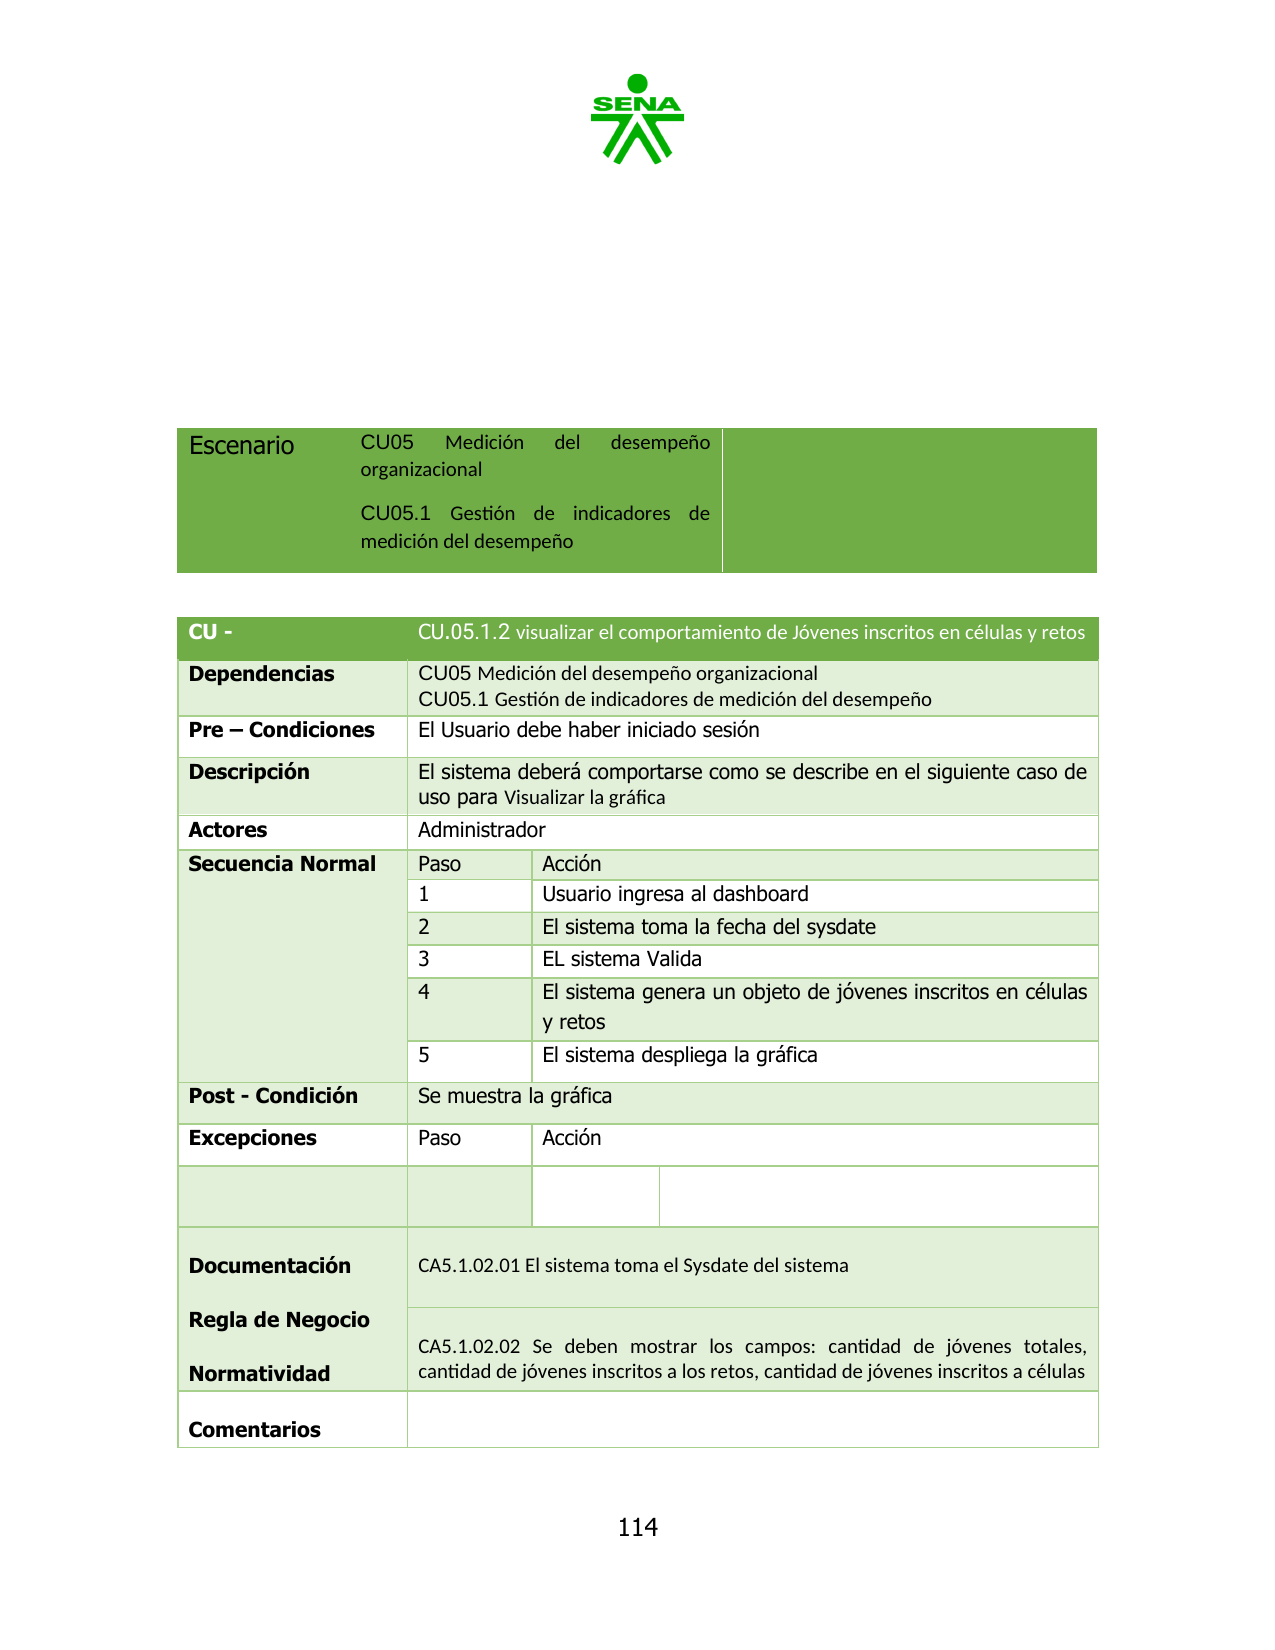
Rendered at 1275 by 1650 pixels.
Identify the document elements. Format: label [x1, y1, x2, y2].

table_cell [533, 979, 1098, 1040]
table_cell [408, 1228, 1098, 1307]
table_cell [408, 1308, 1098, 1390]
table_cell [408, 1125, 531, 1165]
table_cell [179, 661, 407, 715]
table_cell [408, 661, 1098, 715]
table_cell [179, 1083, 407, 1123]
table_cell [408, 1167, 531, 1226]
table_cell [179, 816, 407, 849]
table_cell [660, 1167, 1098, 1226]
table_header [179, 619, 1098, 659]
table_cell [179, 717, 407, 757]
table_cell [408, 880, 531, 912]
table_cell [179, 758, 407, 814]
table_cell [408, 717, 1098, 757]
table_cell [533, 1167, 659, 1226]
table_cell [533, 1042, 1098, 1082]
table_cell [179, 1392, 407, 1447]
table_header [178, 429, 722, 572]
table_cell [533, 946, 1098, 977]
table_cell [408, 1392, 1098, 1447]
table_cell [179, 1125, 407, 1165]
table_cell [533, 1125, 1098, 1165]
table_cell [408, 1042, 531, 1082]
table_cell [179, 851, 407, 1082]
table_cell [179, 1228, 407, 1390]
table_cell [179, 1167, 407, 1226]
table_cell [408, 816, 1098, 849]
picture [591, 73, 685, 165]
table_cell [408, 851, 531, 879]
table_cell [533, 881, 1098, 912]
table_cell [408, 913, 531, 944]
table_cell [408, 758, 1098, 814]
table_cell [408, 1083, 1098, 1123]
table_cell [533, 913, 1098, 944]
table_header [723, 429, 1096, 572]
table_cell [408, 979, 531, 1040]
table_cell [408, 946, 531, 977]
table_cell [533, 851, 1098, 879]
